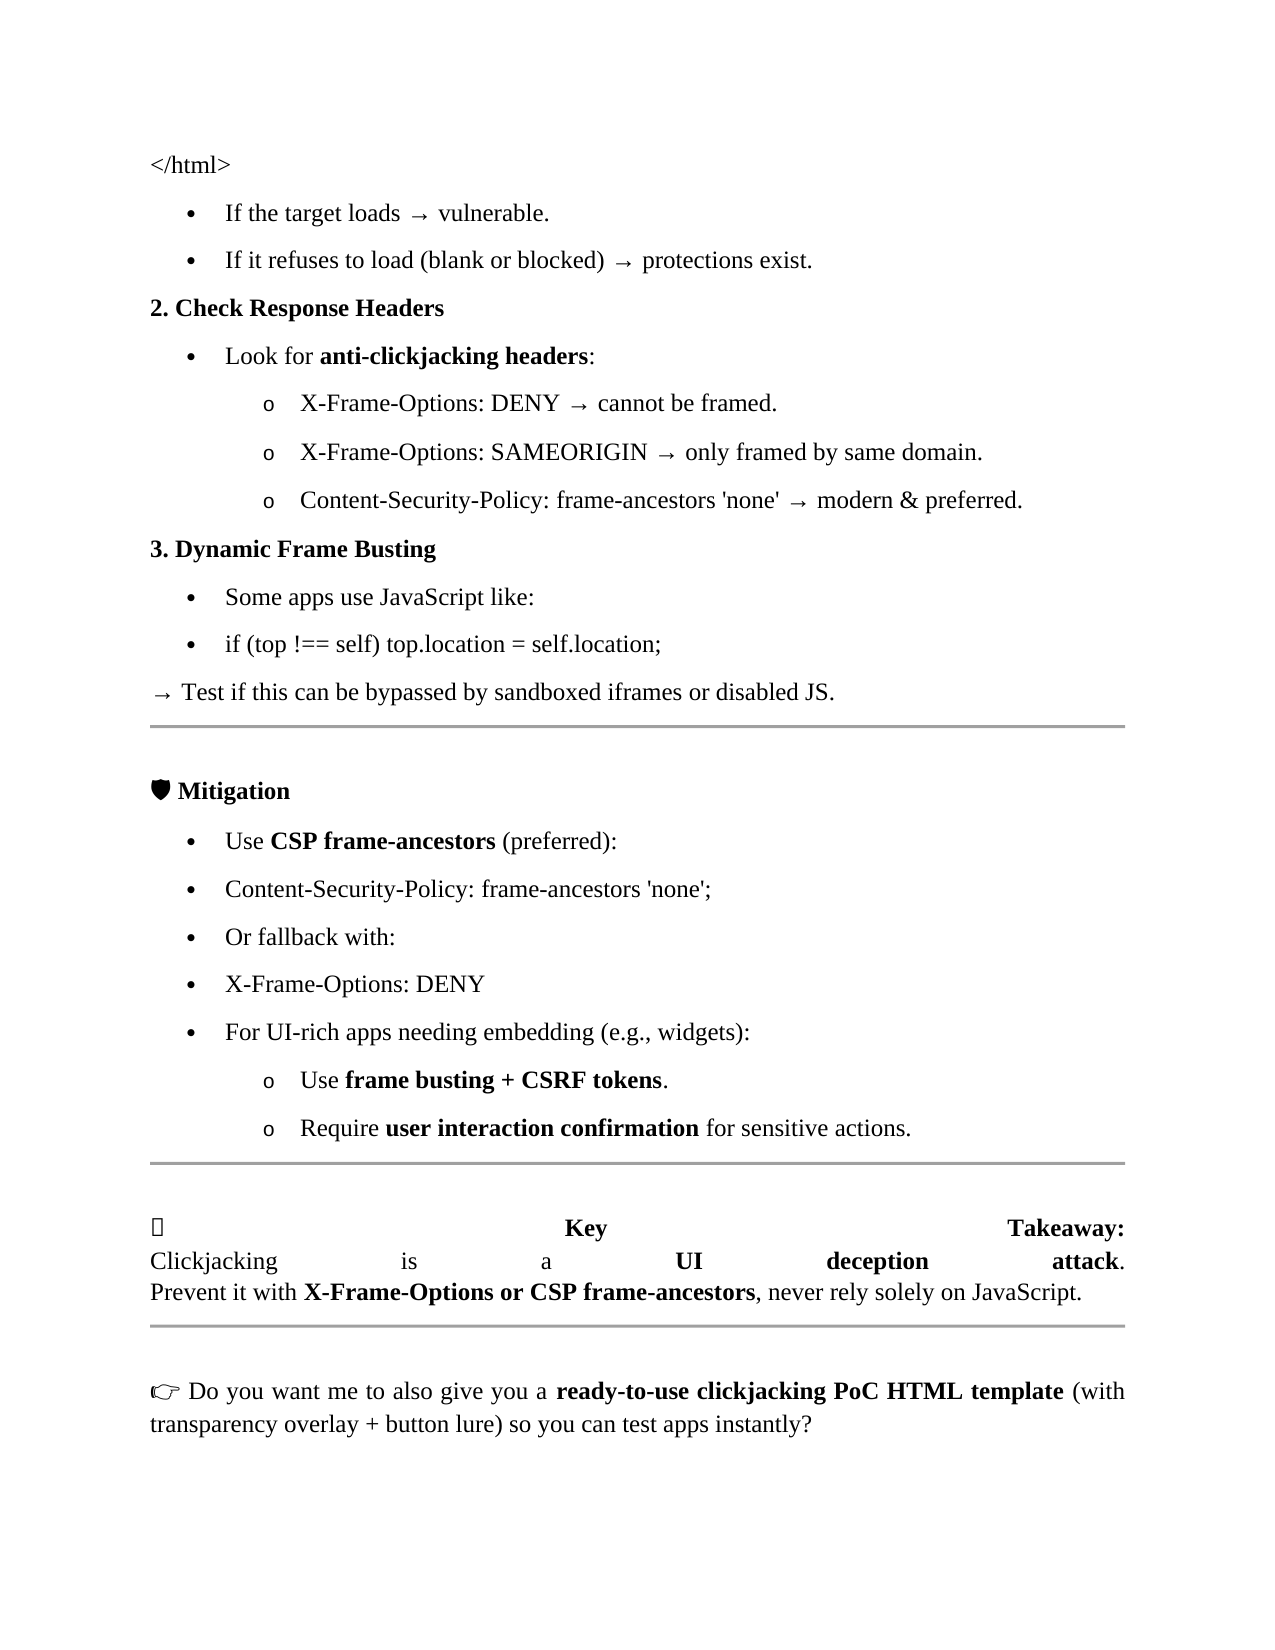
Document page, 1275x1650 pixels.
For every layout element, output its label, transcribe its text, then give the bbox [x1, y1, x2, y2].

text ✅ Key Takeaway: Clickjacking is a UI deception attack. Prevent it with X-Frame-Options or CSP frame-ancestors, never rely solely on JavaScript. [150, 1209, 1125, 1306]
list Or fallback with: [187, 922, 1125, 950]
list Use frame busting + CSRF tokens. [262, 1065, 1125, 1094]
text 👉 Do you want me to also give you a ready-to-use clickjacking PoC HTML template (with transparency overlay + button lure) so you can test apps instantly? [150, 1372, 1125, 1437]
text 3. Dynamic Frame Busting [150, 534, 1125, 563]
list if (top !== self) top.location = self.location; [187, 629, 1125, 658]
list Require user interaction confirmation for sensitive actions. [262, 1113, 1125, 1143]
list Use CSP frame-ancestors (preferred): [187, 826, 1125, 855]
list Some apps use JavaScript like: [187, 582, 1125, 611]
list X-Frame-Options: DENY [187, 969, 1125, 998]
text 2. Check Response Headers [150, 293, 1125, 322]
text → Test if this can be bypassed by sandboxed iframes or disabled JS. [150, 677, 1125, 706]
text </html> [150, 150, 1125, 179]
list Content-Security-Policy: frame-ancestors 'none' → modern & preferred. [262, 486, 1125, 515]
list For UI-rich apps needing embedding (e.g., widgets): [187, 1017, 1125, 1046]
list Look for anti-clickjacking headers: [187, 341, 1125, 369]
text 🛡️ Mitigation [150, 773, 1125, 807]
list Content-Security-Policy: frame-ancestors 'none'; [187, 874, 1125, 903]
list X-Frame-Options: SAMEORIGIN → only framed by same domain. [262, 437, 1125, 467]
list If the target loads → vulnerable. [187, 198, 1125, 226]
list If it refuses to load (blank or blocked) → protections exist. [187, 245, 1125, 274]
list X-Frame-Options: DENY → cannot be framed. [262, 388, 1125, 418]
